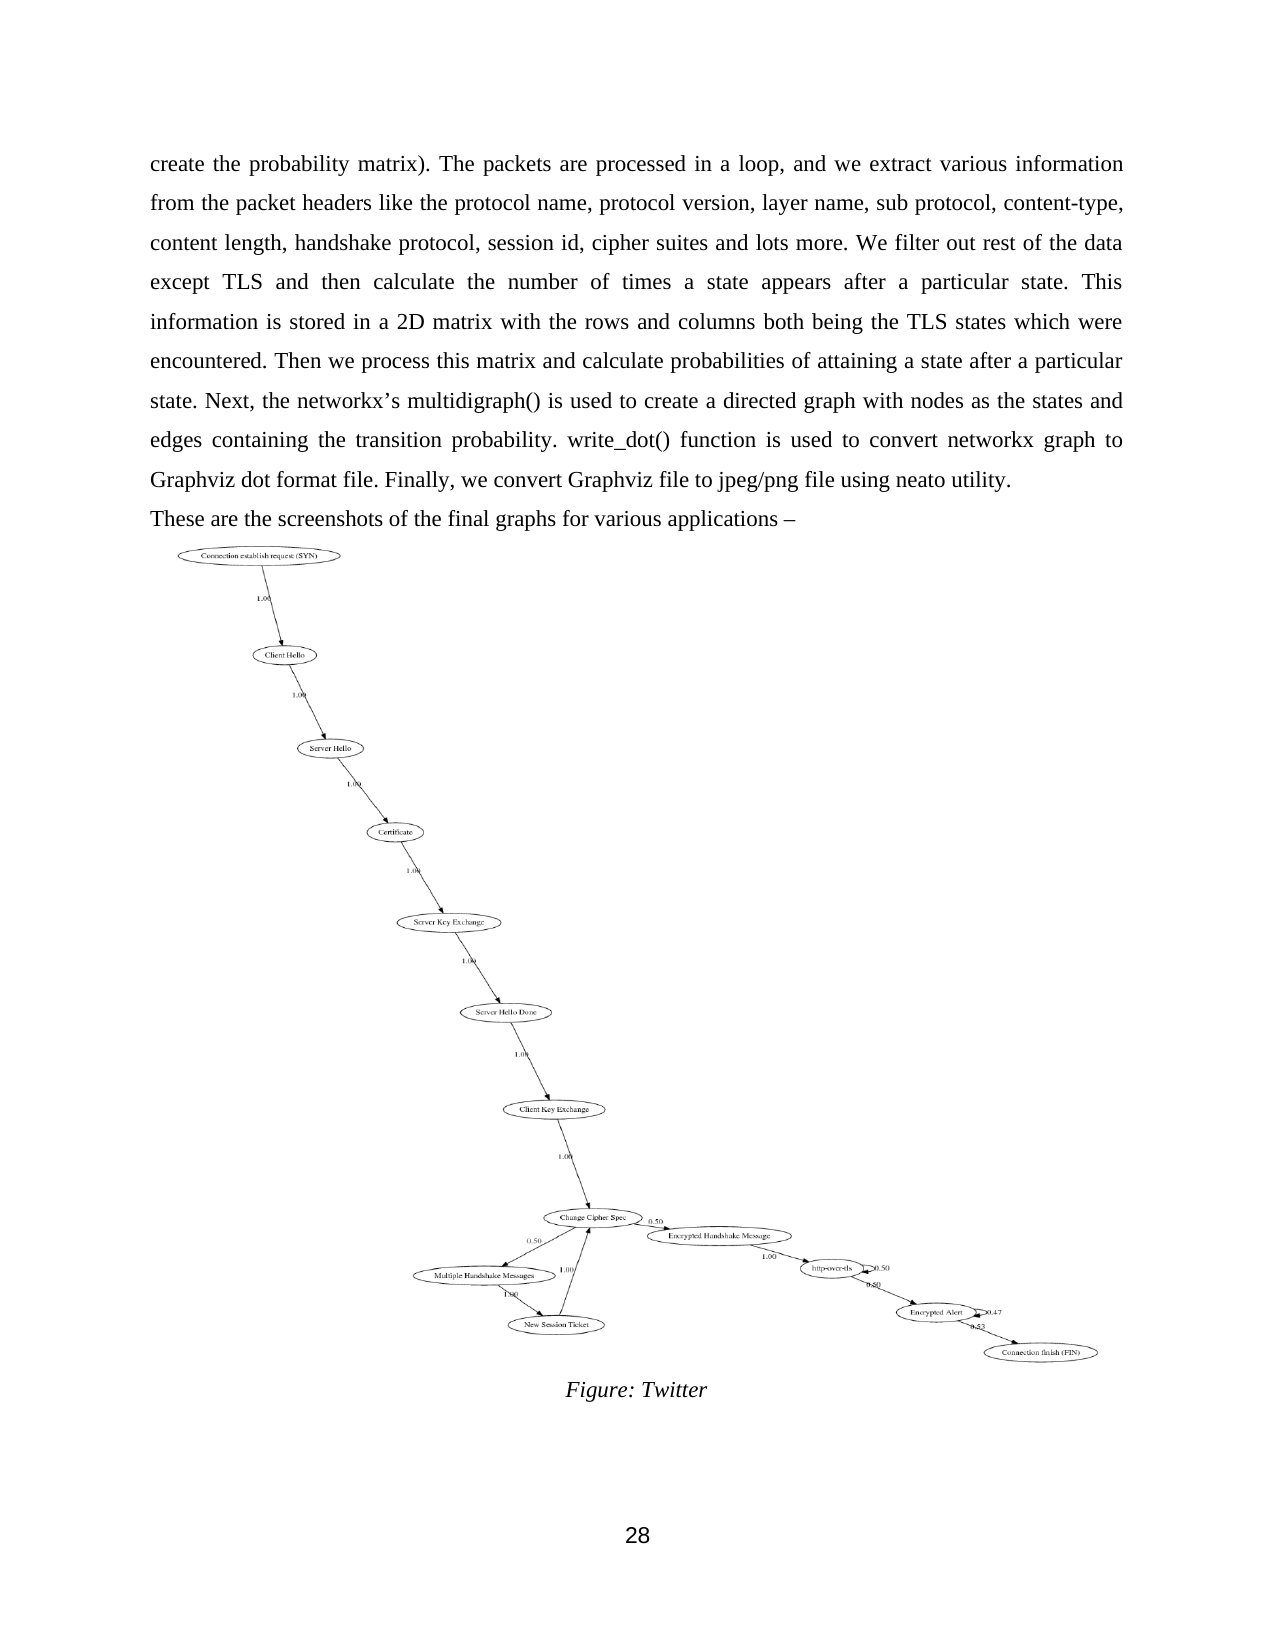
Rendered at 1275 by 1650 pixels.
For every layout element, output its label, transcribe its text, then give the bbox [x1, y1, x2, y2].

text Figure: Twitter [150, 1376, 1125, 1403]
picture [175, 544, 1100, 1364]
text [150, 150, 1125, 492]
text These are the screenshots of the final graphs for various applications – [150, 505, 1125, 532]
